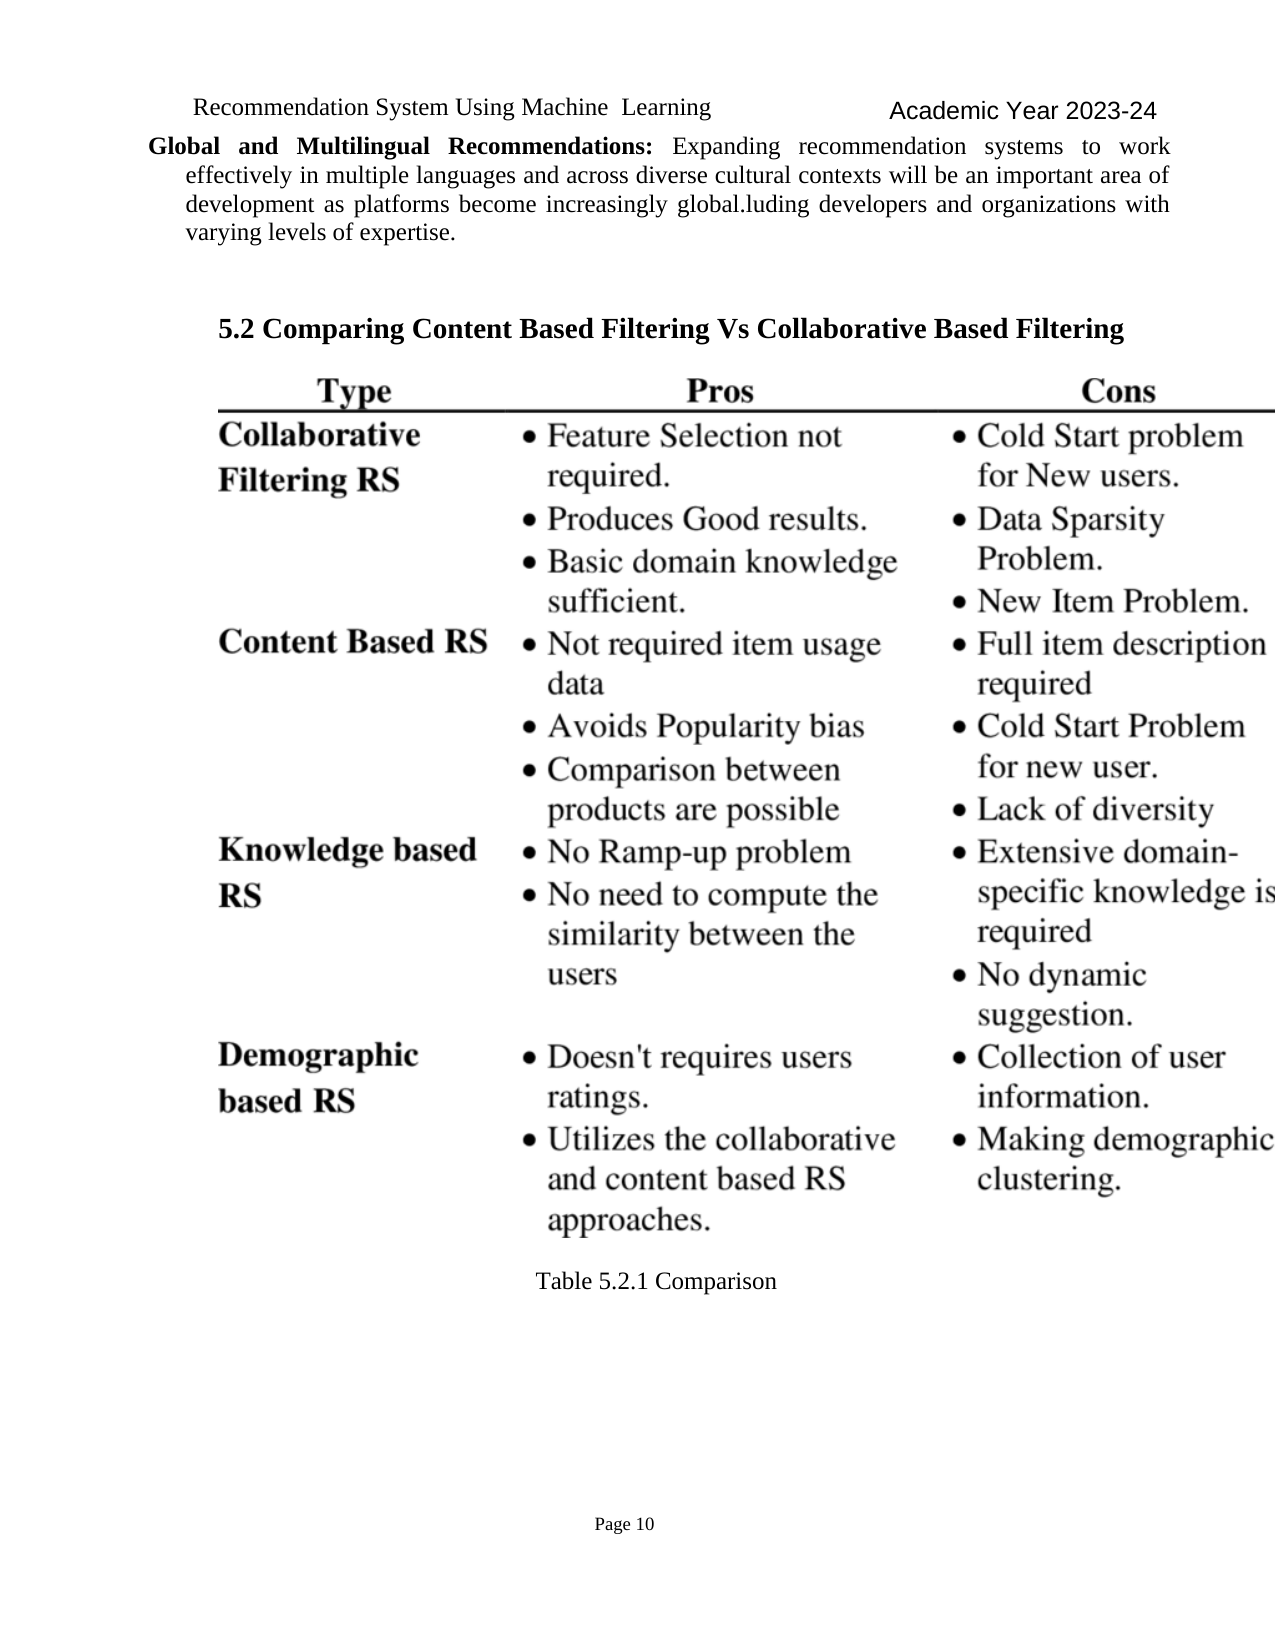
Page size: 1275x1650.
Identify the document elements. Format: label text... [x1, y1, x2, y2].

text Table 5.2.1 Comparison [423, 1266, 1171, 1295]
picture [218, 378, 1275, 1238]
list Global and Multilingual Recommendations: Expanding recommendation systems to work effectively in multiple languages and across diverse cultural contexts will be an important area of development as platforms become increasingly global.luding developers and organizations with varying levels of expertise. [148, 131, 1171, 246]
subtitle 5.2 Comparing Content Based Filtering Vs Collaborative Based Filtering [218, 311, 1171, 345]
